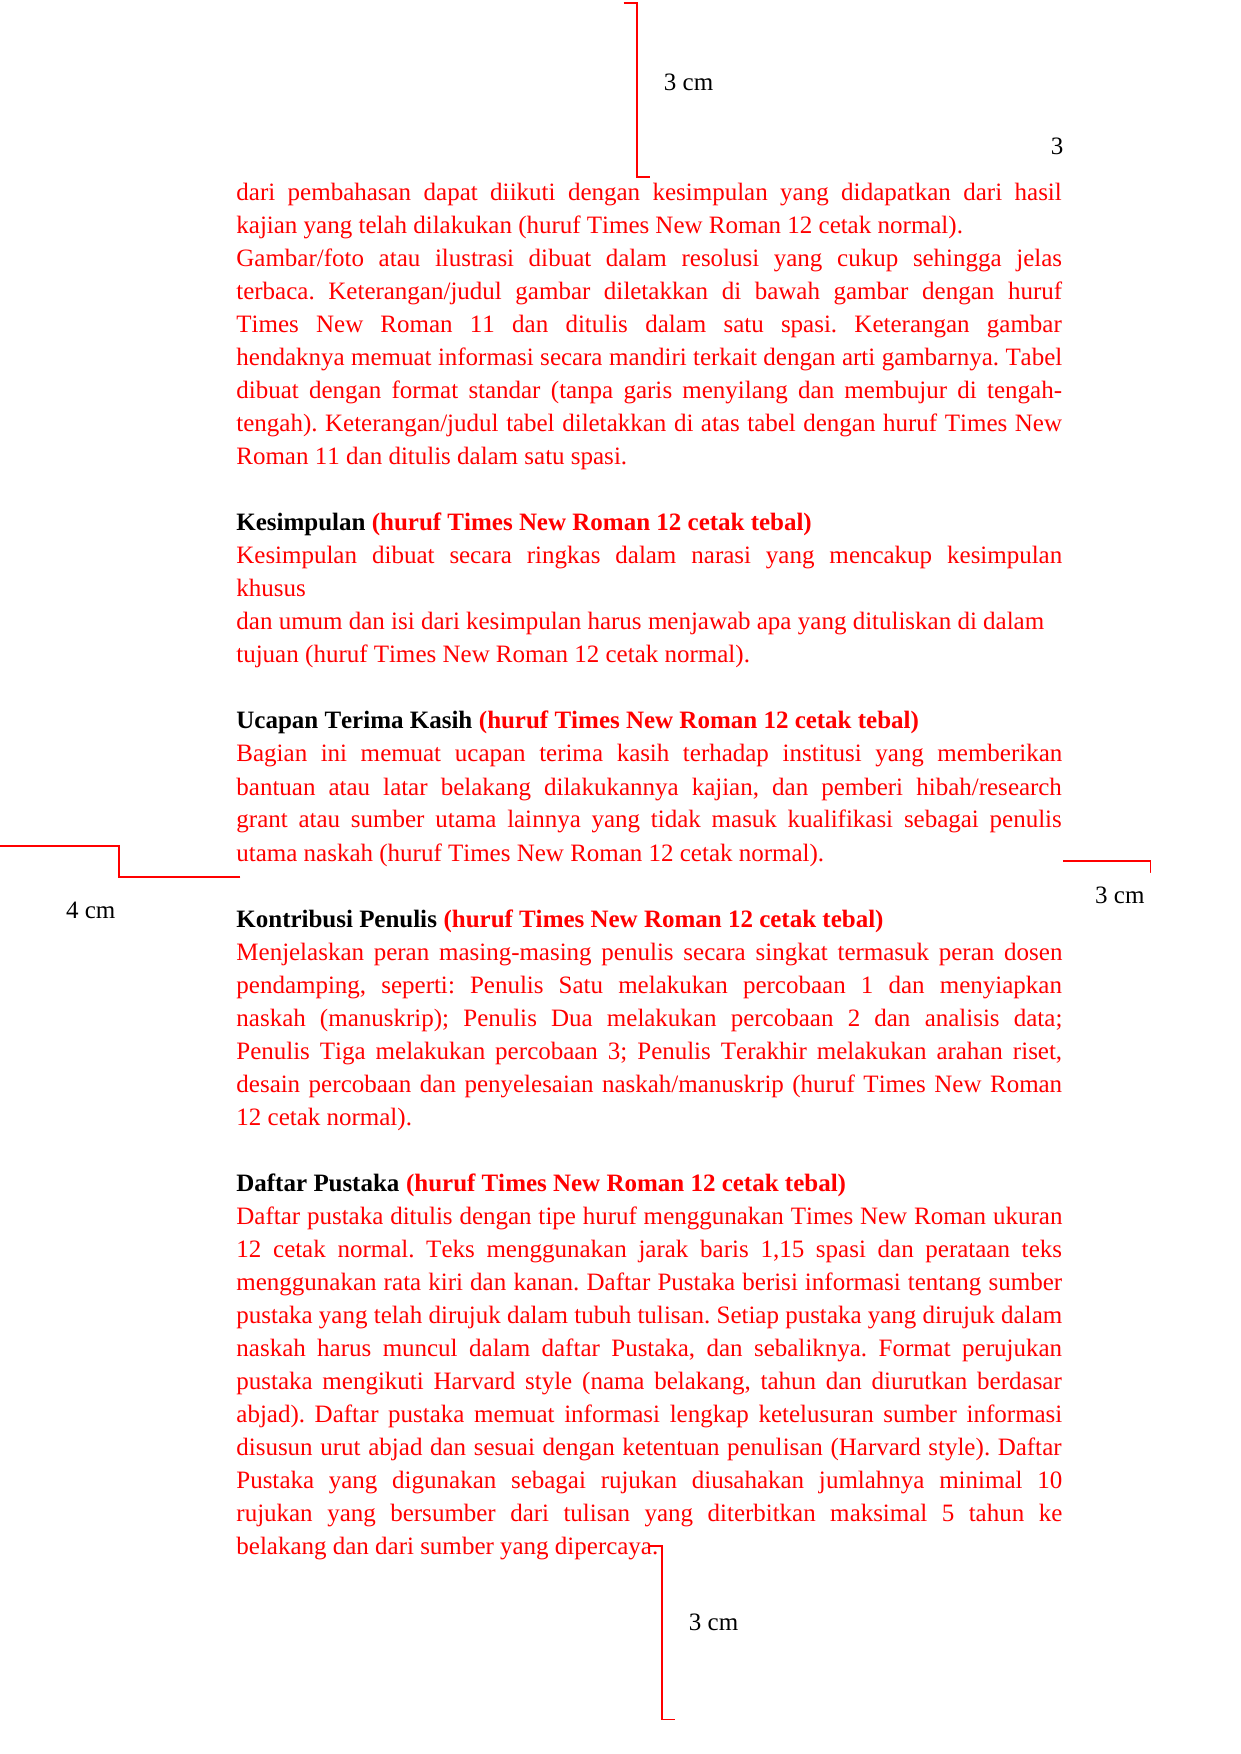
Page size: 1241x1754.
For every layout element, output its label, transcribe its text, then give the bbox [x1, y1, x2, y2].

text Menjelaskan peran masing-masing penulis secara singkat termasuk peran dosen pendamping, seperti: Penulis Satu melakukan percobaan 1 dan menyiapkan naskah (manuskrip); Penulis Dua melakukan percobaan 2 dan analisis data; Penulis Tiga melakukan percobaan 3; Penulis Terakhir melakukan arahan riset, desain percobaan dan penyelesaian naskah/manuskrip (huruf Times New Roman 12 cetak normal). [236, 937, 1063, 1131]
text dan umum dan isi dari kesimpulan harus menjawab apa yang dituliskan di dalam [236, 606, 1063, 635]
text Kesimpulan dibuat secara ringkas dalam narasi yang mencakup kesimpulan khusus [236, 540, 1063, 602]
text Gambar/foto atau ilustrasi dibuat dalam resolusi yang cukup sehingga jelas terbaca. Keterangan/judul gambar diletakkan di bawah gambar dengan huruf Times New Roman 11 dan ditulis dalam satu spasi. Keterangan gambar hendaknya memuat informasi secara mandiri terkait dengan arti gambarnya. Tabel dibuat dengan format standar (tanpa garis menyilang dan membujur di tengah-tengah). Keterangan/judul tabel diletakkan di atas tabel dengan huruf Times New Roman 11 dan ditulis dalam satu spasi. [236, 243, 1063, 470]
text Daftar pustaka ditulis dengan tipe huruf menggunakan Times New Roman ukuran 12 cetak normal. Teks menggunakan jarak baris 1,15 spasi dan perataan teks menggunakan rata kiri dan kanan. Daftar Pustaka berisi informasi tentang sumber pustaka yang telah dirujuk dalam tubuh tulisan. Setiap pustaka yang dirujuk dalam naskah harus muncul dalam daftar Pustaka, dan sebaliknya. Format perujukan pustaka mengikuti Harvard style (nama belakang, tahun dan diurutkan berdasar abjad). Daftar pustaka memuat informasi lengkap ketelusuran sumber informasi disusun urut abjad dan sesuai dengan ketentuan penulisan (Harvard style). Daftar Pustaka yang digunakan sebagai rujukan diusahakan jumlahnya minimal 10 rujukan yang bersumber dari tulisan yang diterbitkan maksimal 5 tahun ke belakang dan dari sumber yang dipercaya. [236, 1201, 1063, 1560]
text Daftar Pustaka (huruf Times New Roman 12 cetak tebal) [236, 1168, 1063, 1197]
text tujuan (huruf Times New Roman 12 cetak normal). [236, 639, 1063, 668]
text Kesimpulan (huruf Times New Roman 12 cetak tebal) [236, 507, 1063, 536]
text Kontribusi Penulis (huruf Times New Roman 12 cetak tebal) [236, 904, 1063, 932]
text Ucapan Terima Kasih (huruf Times New Roman 12 cetak tebal) [236, 706, 1063, 734]
text Bagian ini memuat ucapan terima kasih terhadap institusi yang memberikan bantuan atau latar belakang dilakukannya kajian, dan pemberi hibah/research grant atau sumber utama lainnya yang tidak masuk kualifikasi sebagai penulis utama naskah (huruf Times New Roman 12 cetak normal). [236, 738, 1063, 866]
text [236, 177, 1063, 239]
